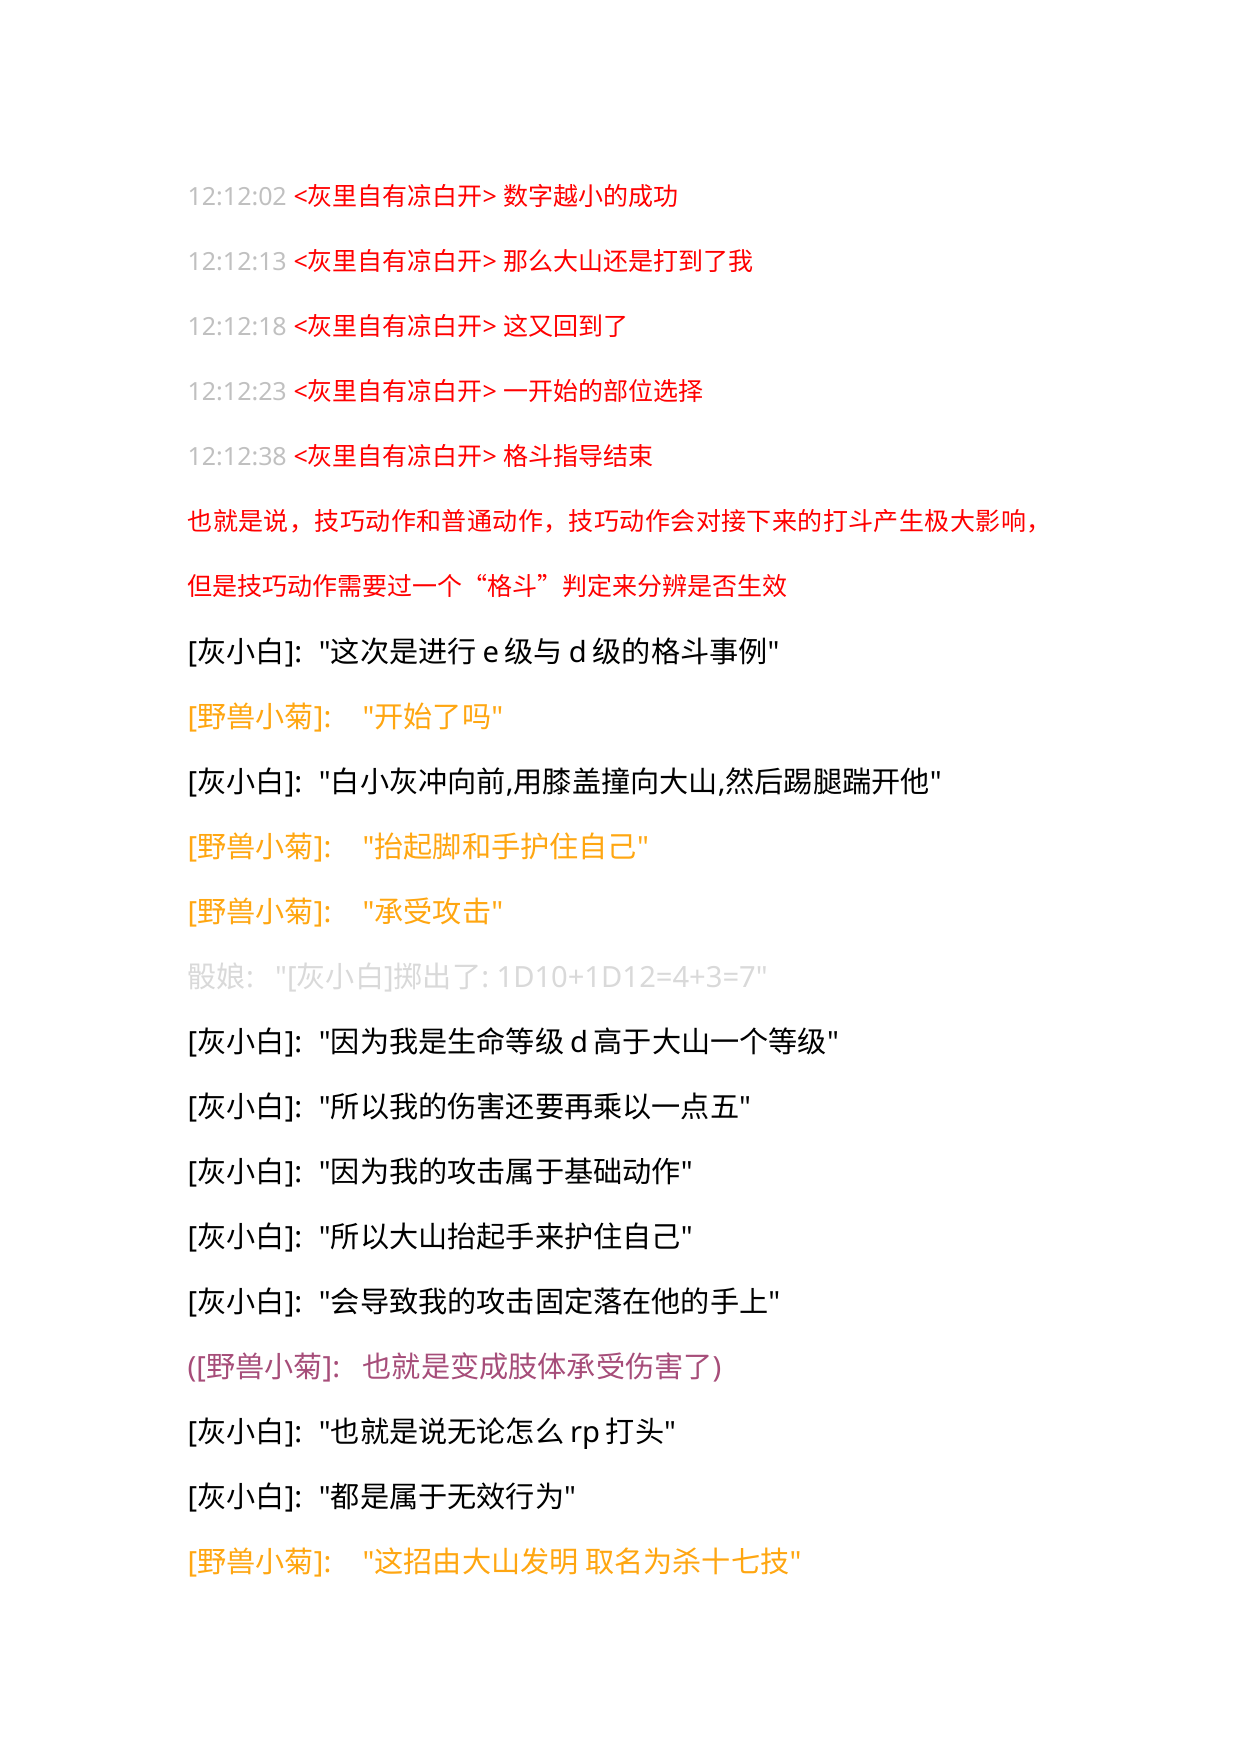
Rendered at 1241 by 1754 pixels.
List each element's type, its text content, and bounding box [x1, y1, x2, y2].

text [灰小白]: "也就是说无论怎么rp打头" [187, 1397, 1053, 1462]
text [野兽小菊]: "开始了吗" [187, 682, 1053, 747]
text [野兽小菊]: "这招由大山发明 取名为杀十七技" [187, 1527, 1053, 1592]
text [灰小白]: "所以我的伤害还要再乘以一点五" [187, 1072, 1053, 1137]
text [野兽小菊]: "抬起脚和手护住自己" [187, 812, 1053, 877]
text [187, 162, 1053, 487]
text [灰小白]: "白小灰冲向前,用膝盖撞向大山,然后踢腿踹开他" [187, 747, 1053, 812]
text [灰小白]: "都是属于无效行为" [187, 1462, 1053, 1527]
text [野兽小菊]: "承受攻击" [187, 877, 1053, 942]
text [灰小白]: "所以大山抬起手来护住自己" [187, 1202, 1053, 1267]
text ([野兽小菊]: 也就是变成肢体承受伤害了) [187, 1332, 1053, 1397]
text 也就是说，技巧动作和普通动作，技巧动作会对接下来的打斗产生极大影响，但是技巧动作需要过一个“格斗”判定来分辨是否生效 [187, 487, 1053, 617]
text [灰小白]: "这次是进行e级与d级的格斗事例" [187, 617, 1053, 682]
text [灰小白]: "因为我的攻击属于基础动作" [187, 1137, 1053, 1202]
text [灰小白]: "因为我是生命等级d高于大山一个等级" [187, 1007, 1053, 1072]
text 骰娘: "[灰小白]掷出了: 1D10+1D12=4+3=7" [187, 942, 1053, 1007]
text [灰小白]: "会导致我的攻击固定落在他的手上" [187, 1267, 1053, 1332]
